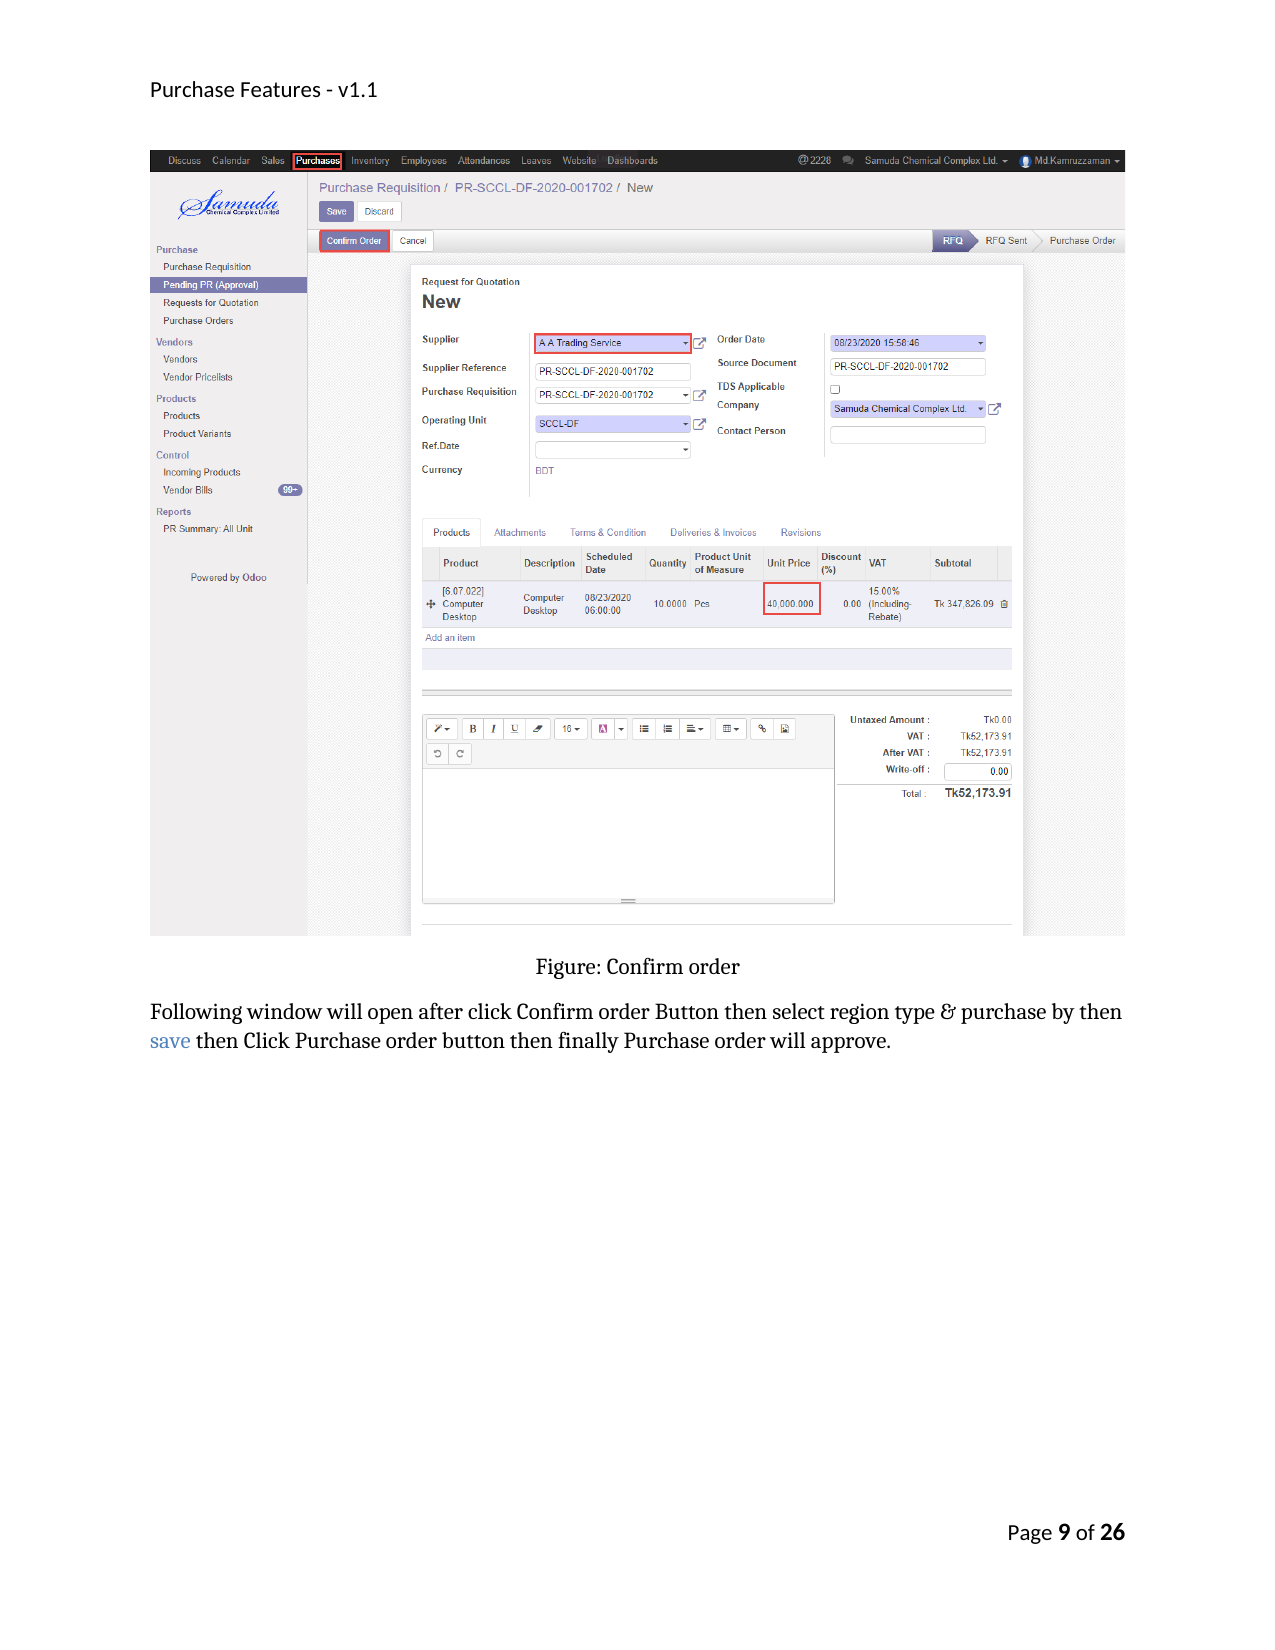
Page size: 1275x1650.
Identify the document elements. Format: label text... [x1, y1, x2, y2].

text Figure: Confirm order [150, 954, 1125, 980]
picture [150, 150, 1125, 936]
text Following window will open after click Confirm order Button then select region type & purchase by then save then Click Purchase order button then finally Purchase order will approve. [150, 999, 1125, 1054]
